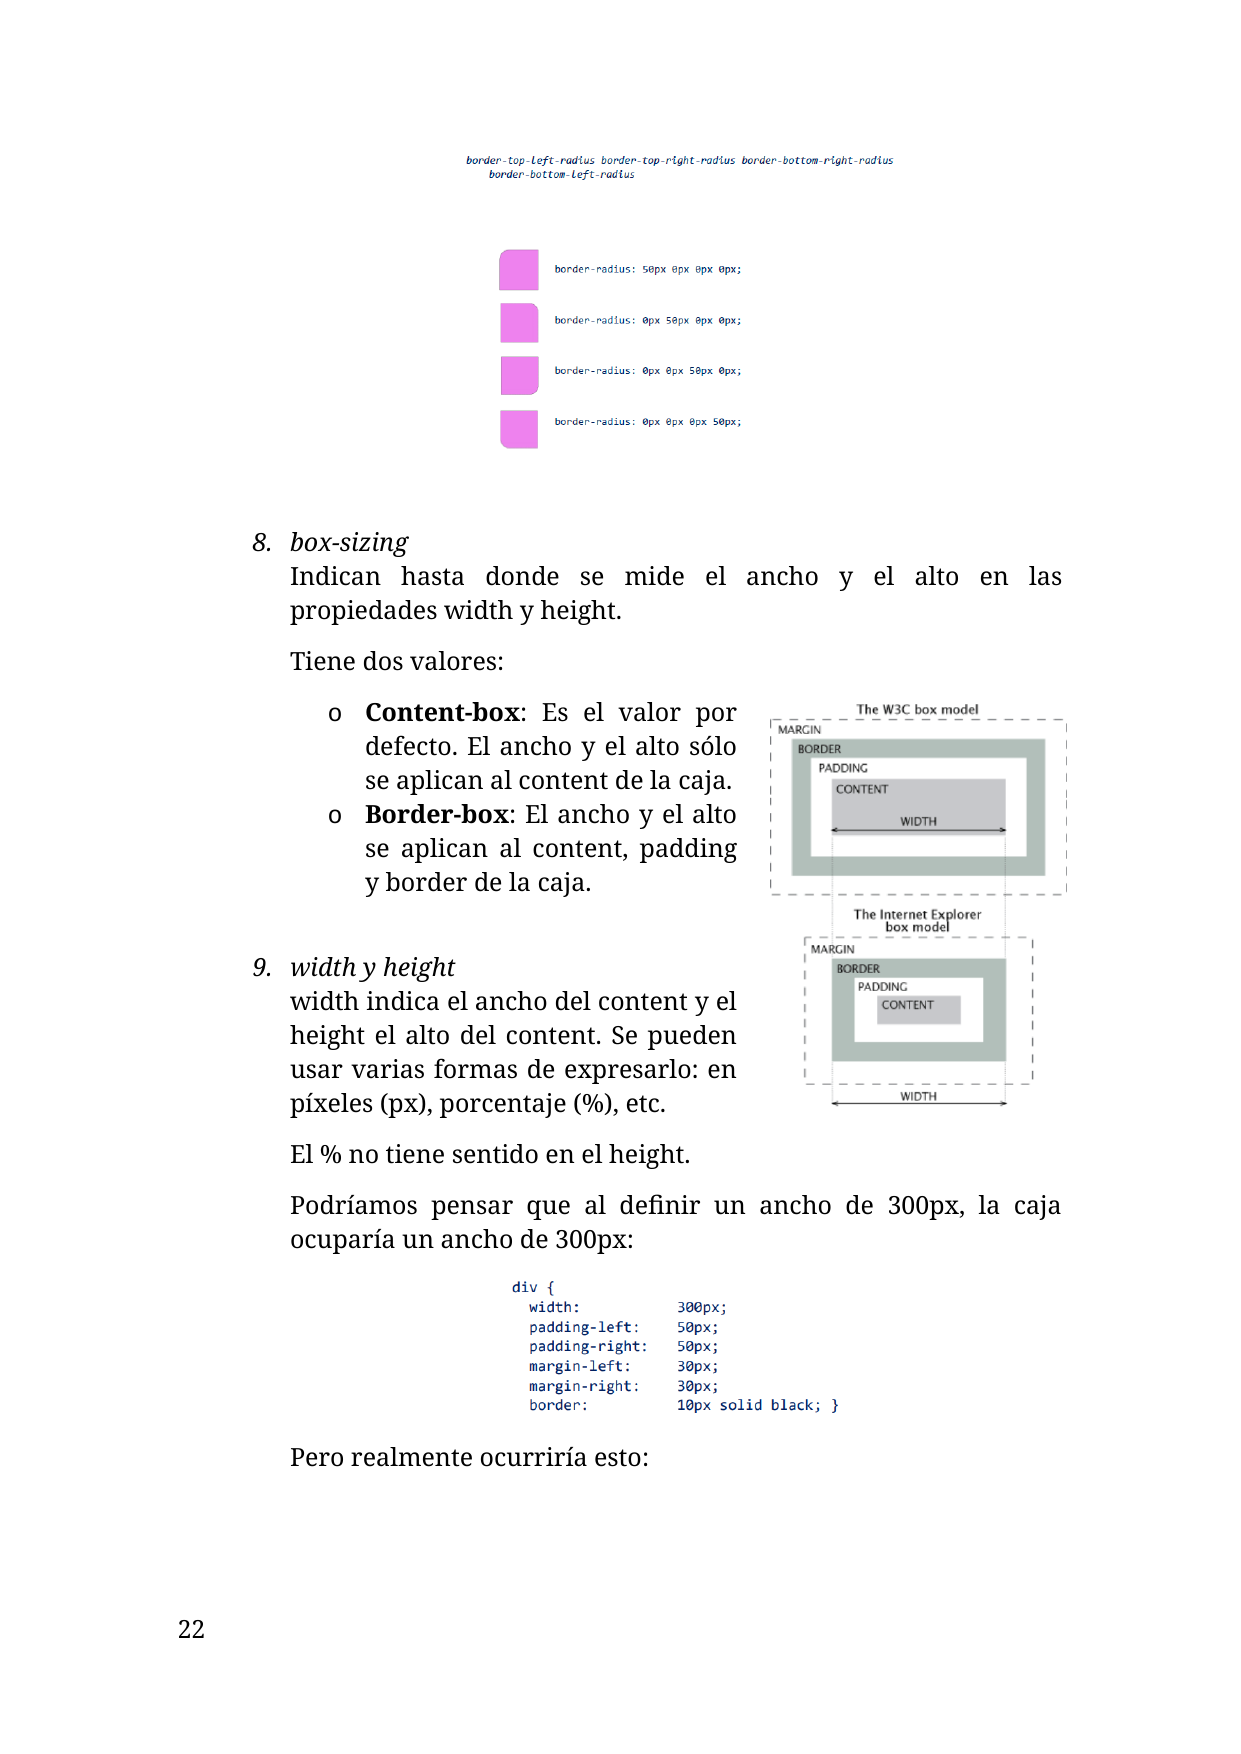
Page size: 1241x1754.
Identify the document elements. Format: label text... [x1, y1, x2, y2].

list Border-box: El ancho y el alto se aplican al content, padding y border de la caja. [327, 797, 756, 899]
text Indican hasta donde se mide el ancho y el alto en las propiedades width y height. [290, 559, 1063, 627]
text El % no tiene sentido en el height. [290, 1137, 1063, 1171]
picture [756, 694, 1082, 1118]
list Content-box: Es el valor por defecto. El ancho y el alto sólo se aplican al content de la caja. [327, 694, 756, 797]
picture [505, 1272, 848, 1423]
text width indica el ancho del content y el height el alto del content. Se pueden usar varias formas de expresarlo: en píxeles (px), porcentaje (%), etc. [290, 984, 1063, 1120]
text Tiene dos valores: [290, 644, 1063, 678]
list width y height [252, 950, 756, 984]
picture [447, 147, 906, 458]
text Pero realmente ocurriría esto: [290, 1440, 1063, 1474]
text Podríamos pensar que al definir un ancho de 300px, la caja ocuparía un ancho de 300px: [290, 1188, 1063, 1256]
list box-sizing [252, 525, 1063, 559]
